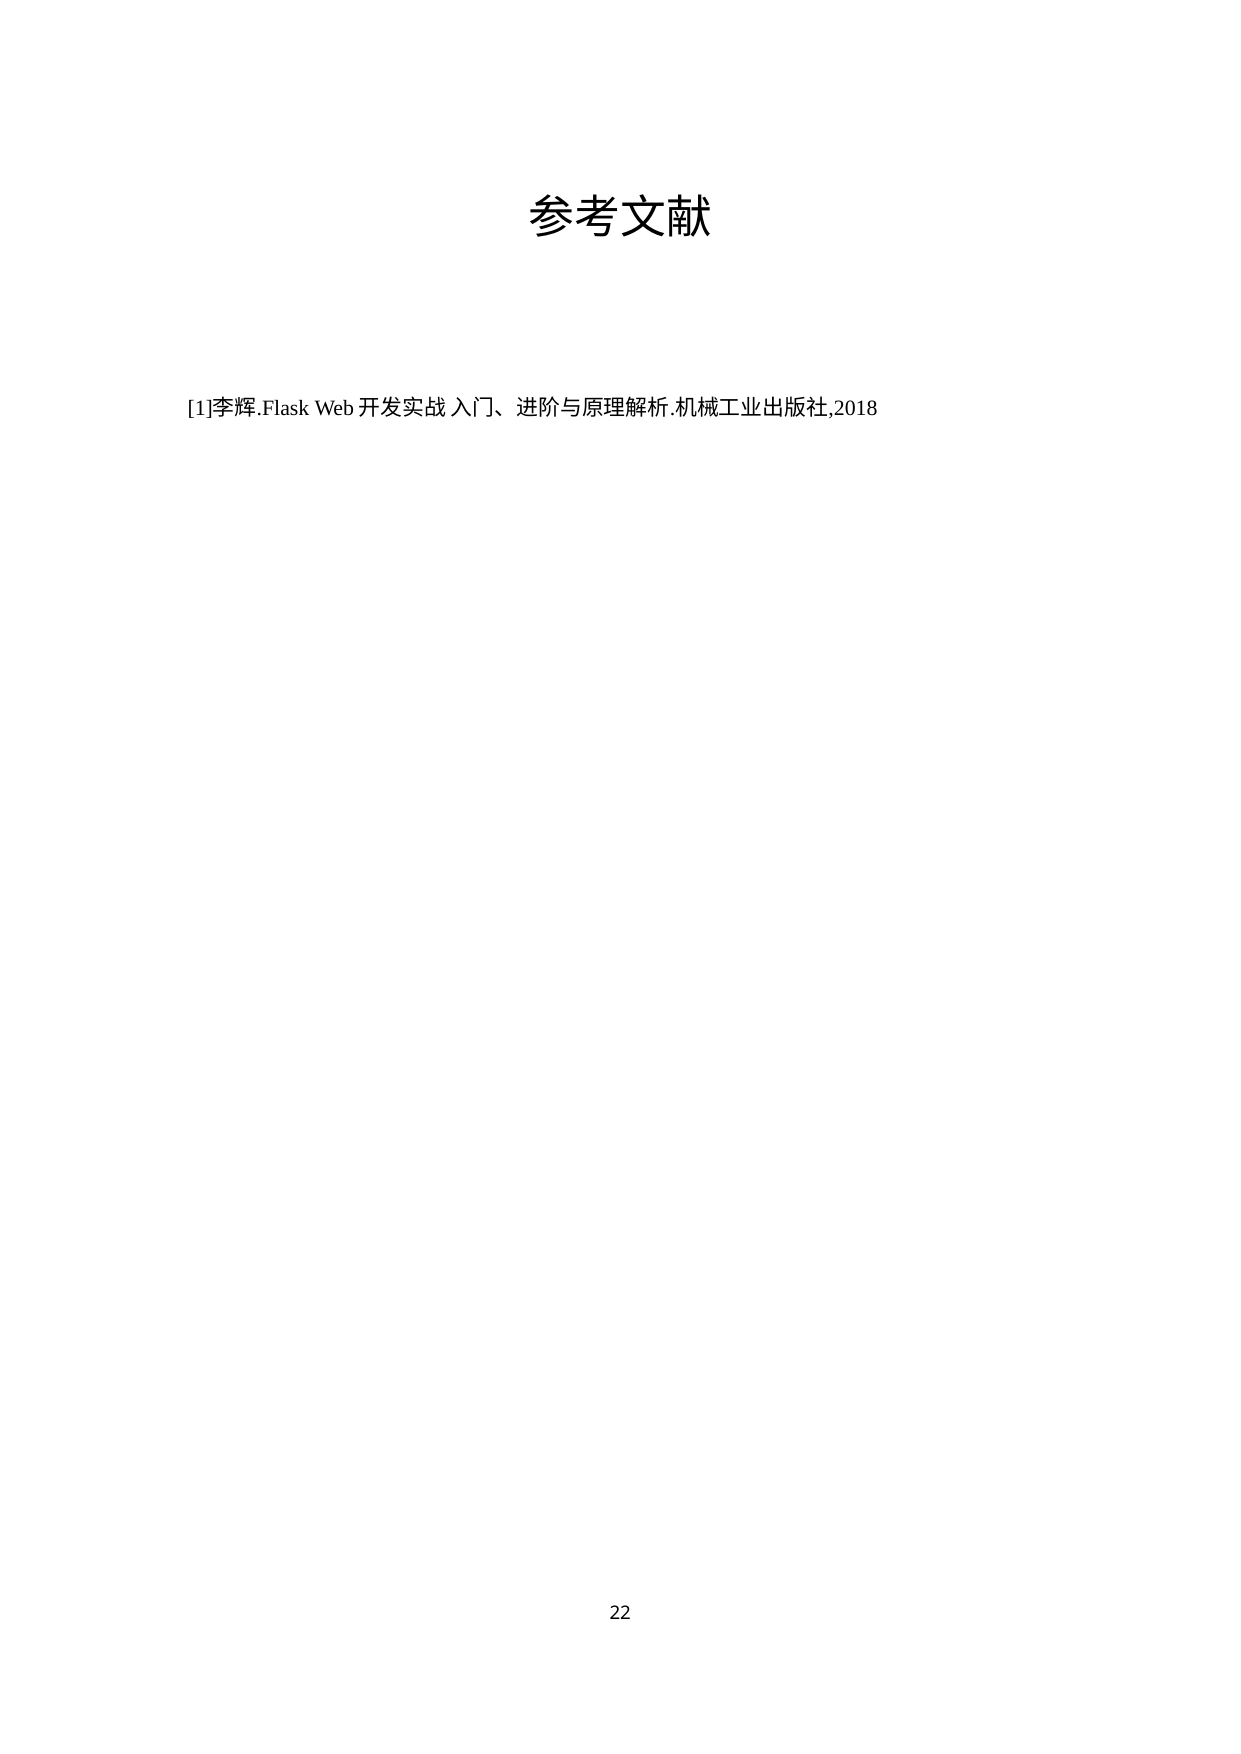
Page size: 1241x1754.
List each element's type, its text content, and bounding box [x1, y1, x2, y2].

text [1]李辉.Flask Web开发实战 入门、进阶与原理解析.机械工业出版社,2018 [187, 390, 1053, 422]
subtitle 参考文献 [187, 164, 1053, 262]
